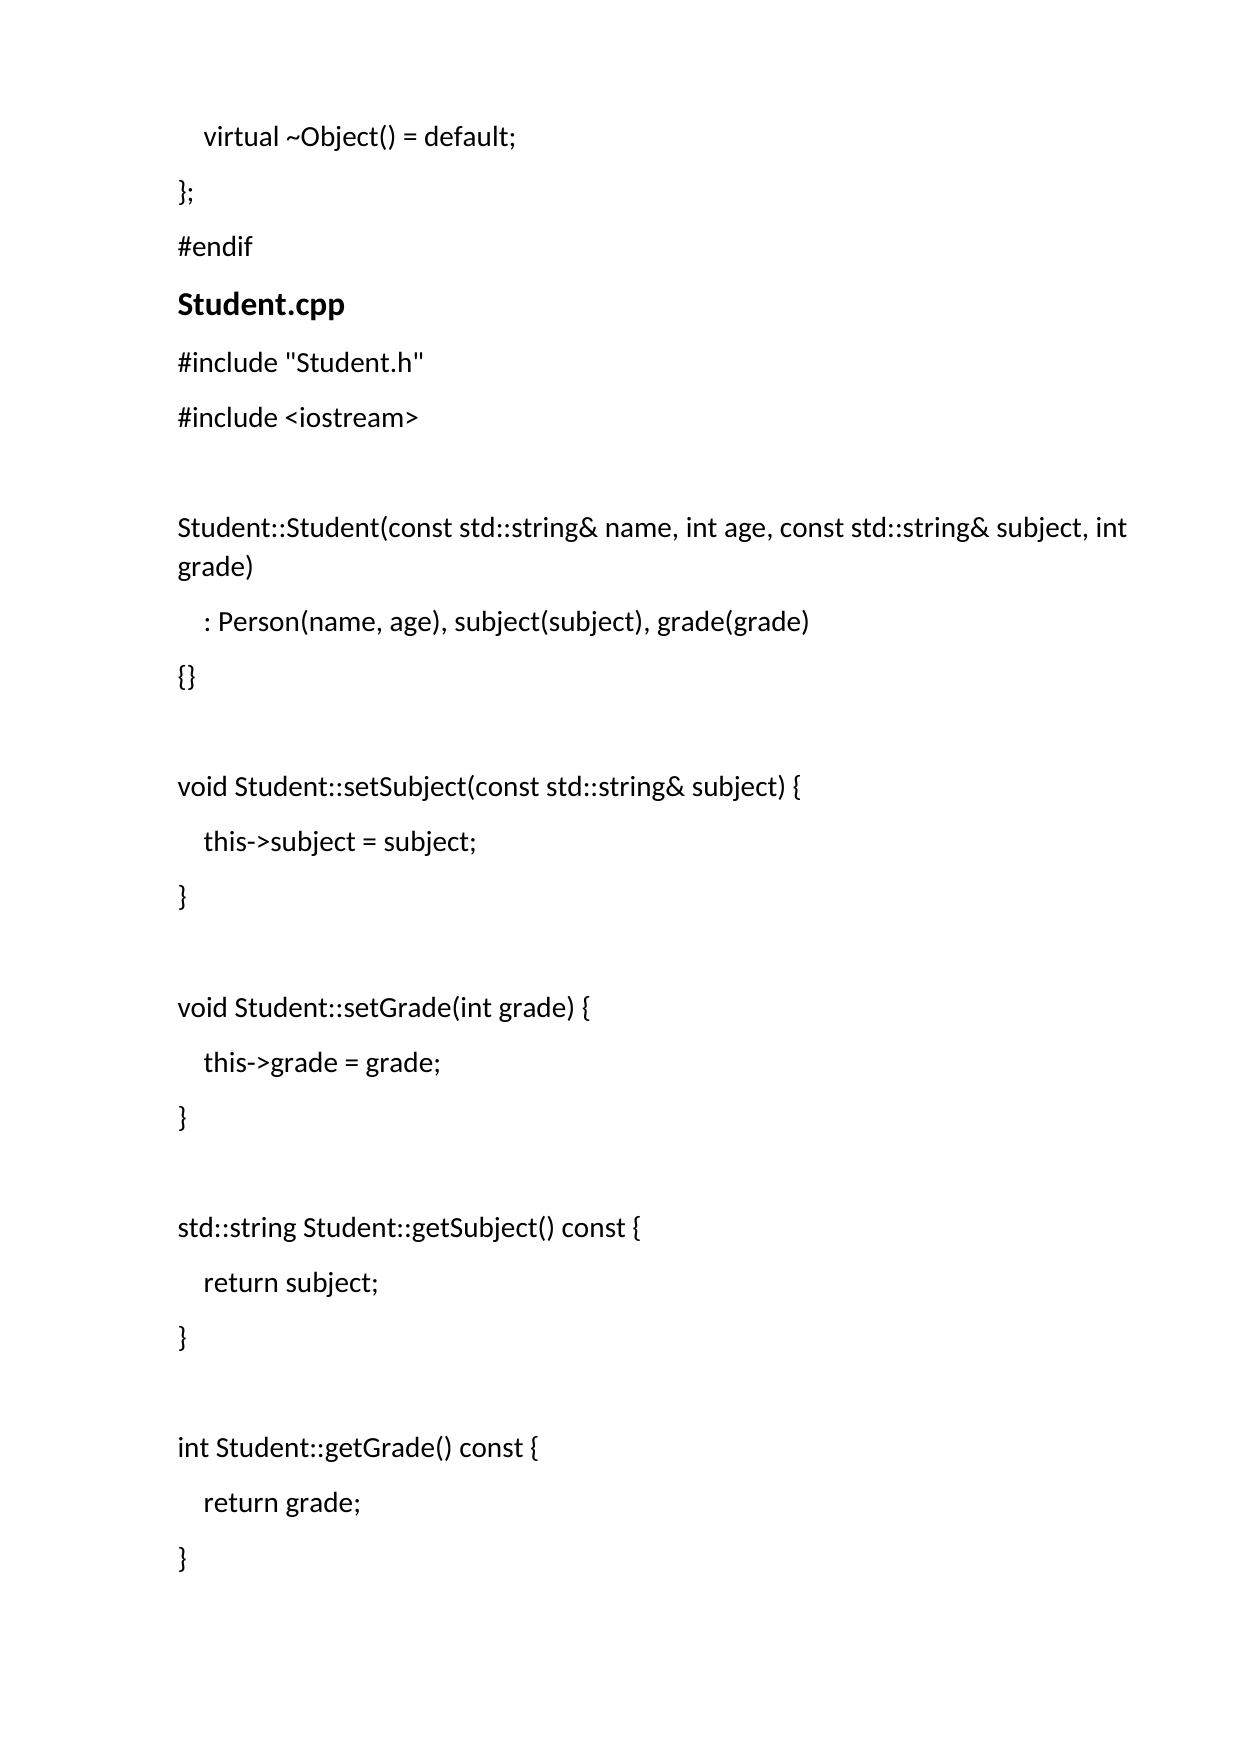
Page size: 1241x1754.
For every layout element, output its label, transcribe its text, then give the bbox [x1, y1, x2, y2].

text virtual ~Object() = default; [177, 118, 1152, 154]
text int Student::getGrade() const { [177, 1429, 1152, 1465]
text void Student::setGrade(int grade) { [177, 989, 1152, 1024]
text } [177, 878, 1152, 914]
text return subject; [177, 1264, 1152, 1300]
text #include "Student.h" [177, 344, 1152, 380]
text this->grade = grade; [177, 1044, 1152, 1079]
text std::string Student::getSubject() const { [177, 1209, 1152, 1245]
text return grade; [177, 1484, 1152, 1520]
text : Person(name, age), subject(subject), grade(grade) [177, 603, 1152, 638]
text #endif [177, 228, 1152, 264]
text #include <iostream> [177, 399, 1152, 435]
text {} [177, 658, 1152, 694]
text void Student::setSubject(const std::string& subject) { [177, 768, 1152, 804]
text }; [177, 173, 1152, 209]
text Student::Student(const std::string& name, int age, const std::string& subject, int grade) [177, 509, 1152, 583]
text } [177, 1099, 1152, 1134]
text } [177, 1319, 1152, 1355]
text Student.cpp [177, 283, 1152, 324]
text } [177, 1540, 1152, 1575]
text this->subject = subject; [177, 823, 1152, 859]
